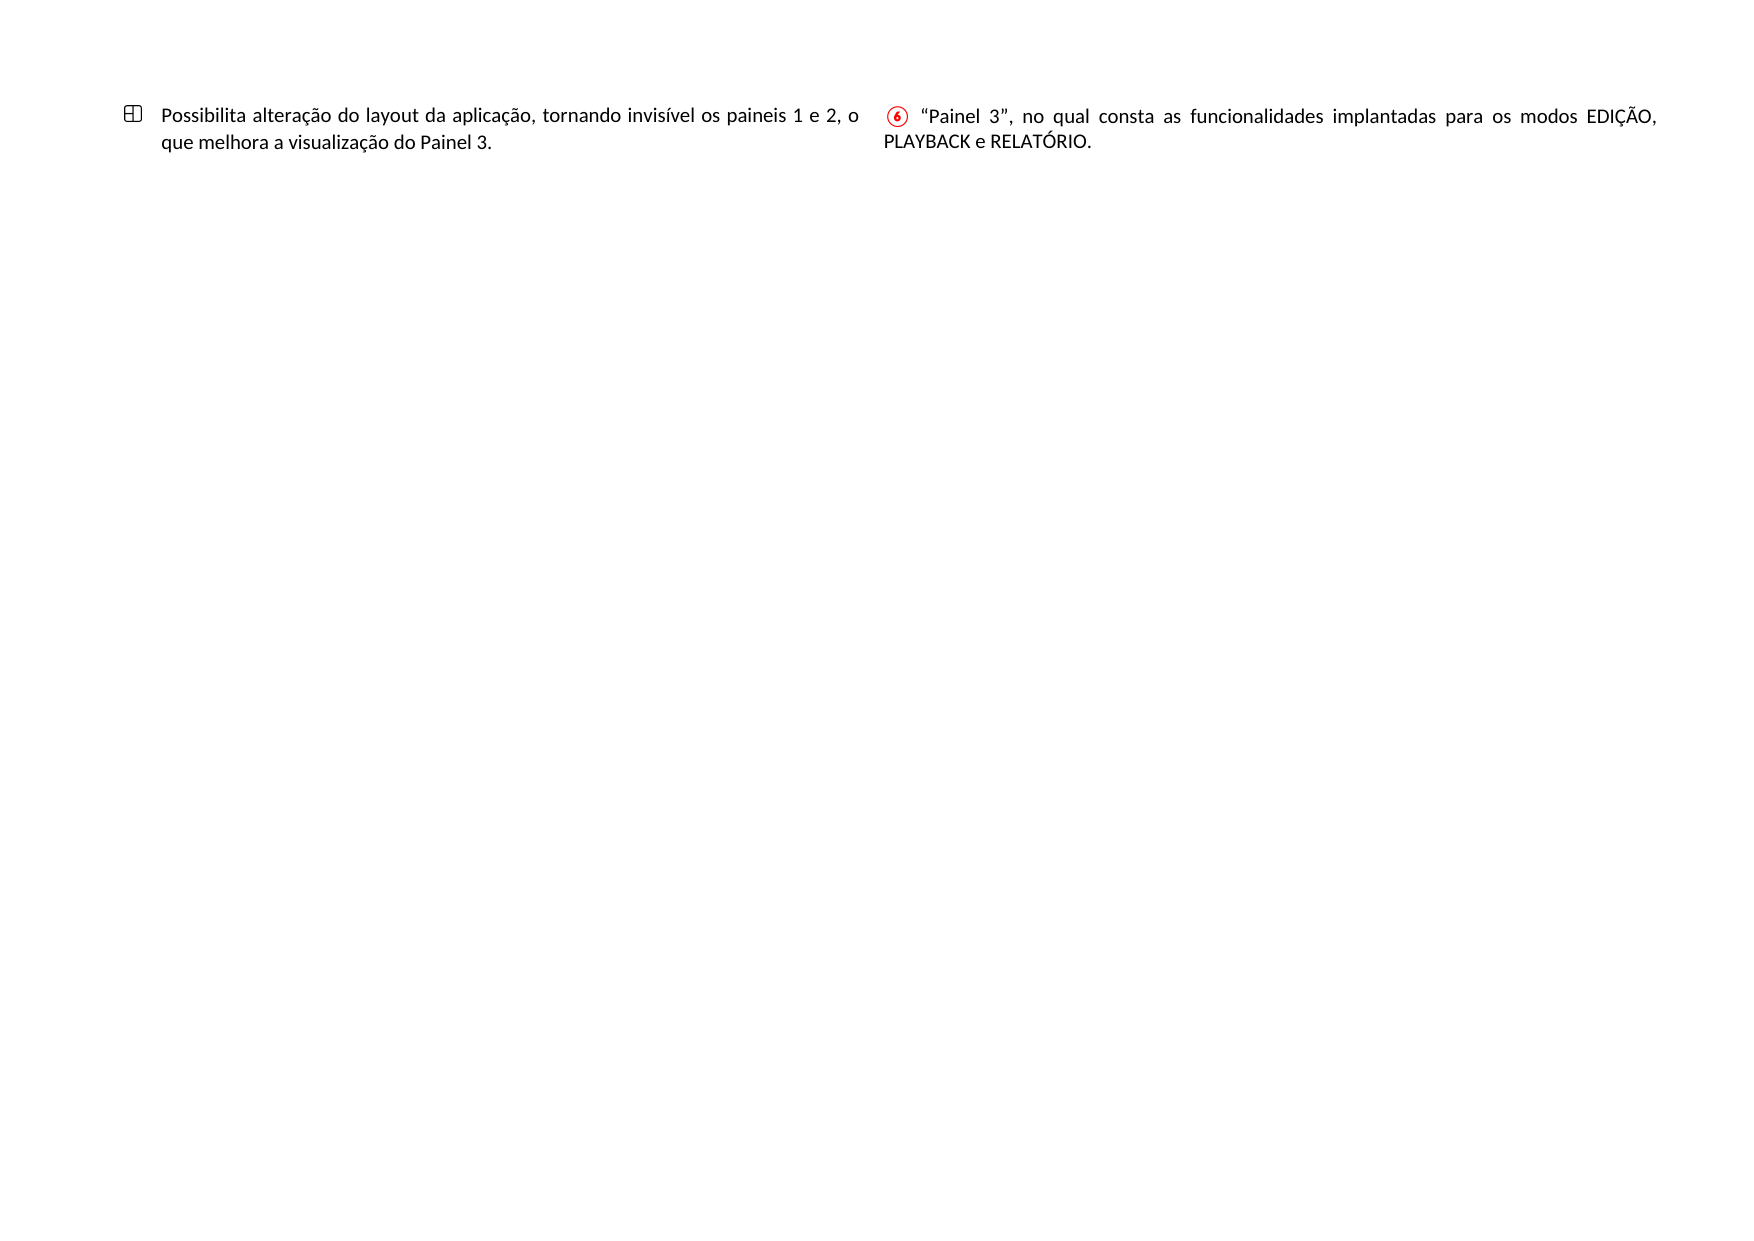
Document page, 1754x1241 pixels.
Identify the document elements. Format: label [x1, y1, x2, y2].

table_cell [75, 102, 872, 155]
picture [124, 105, 142, 122]
table_cell [872, 102, 1669, 155]
